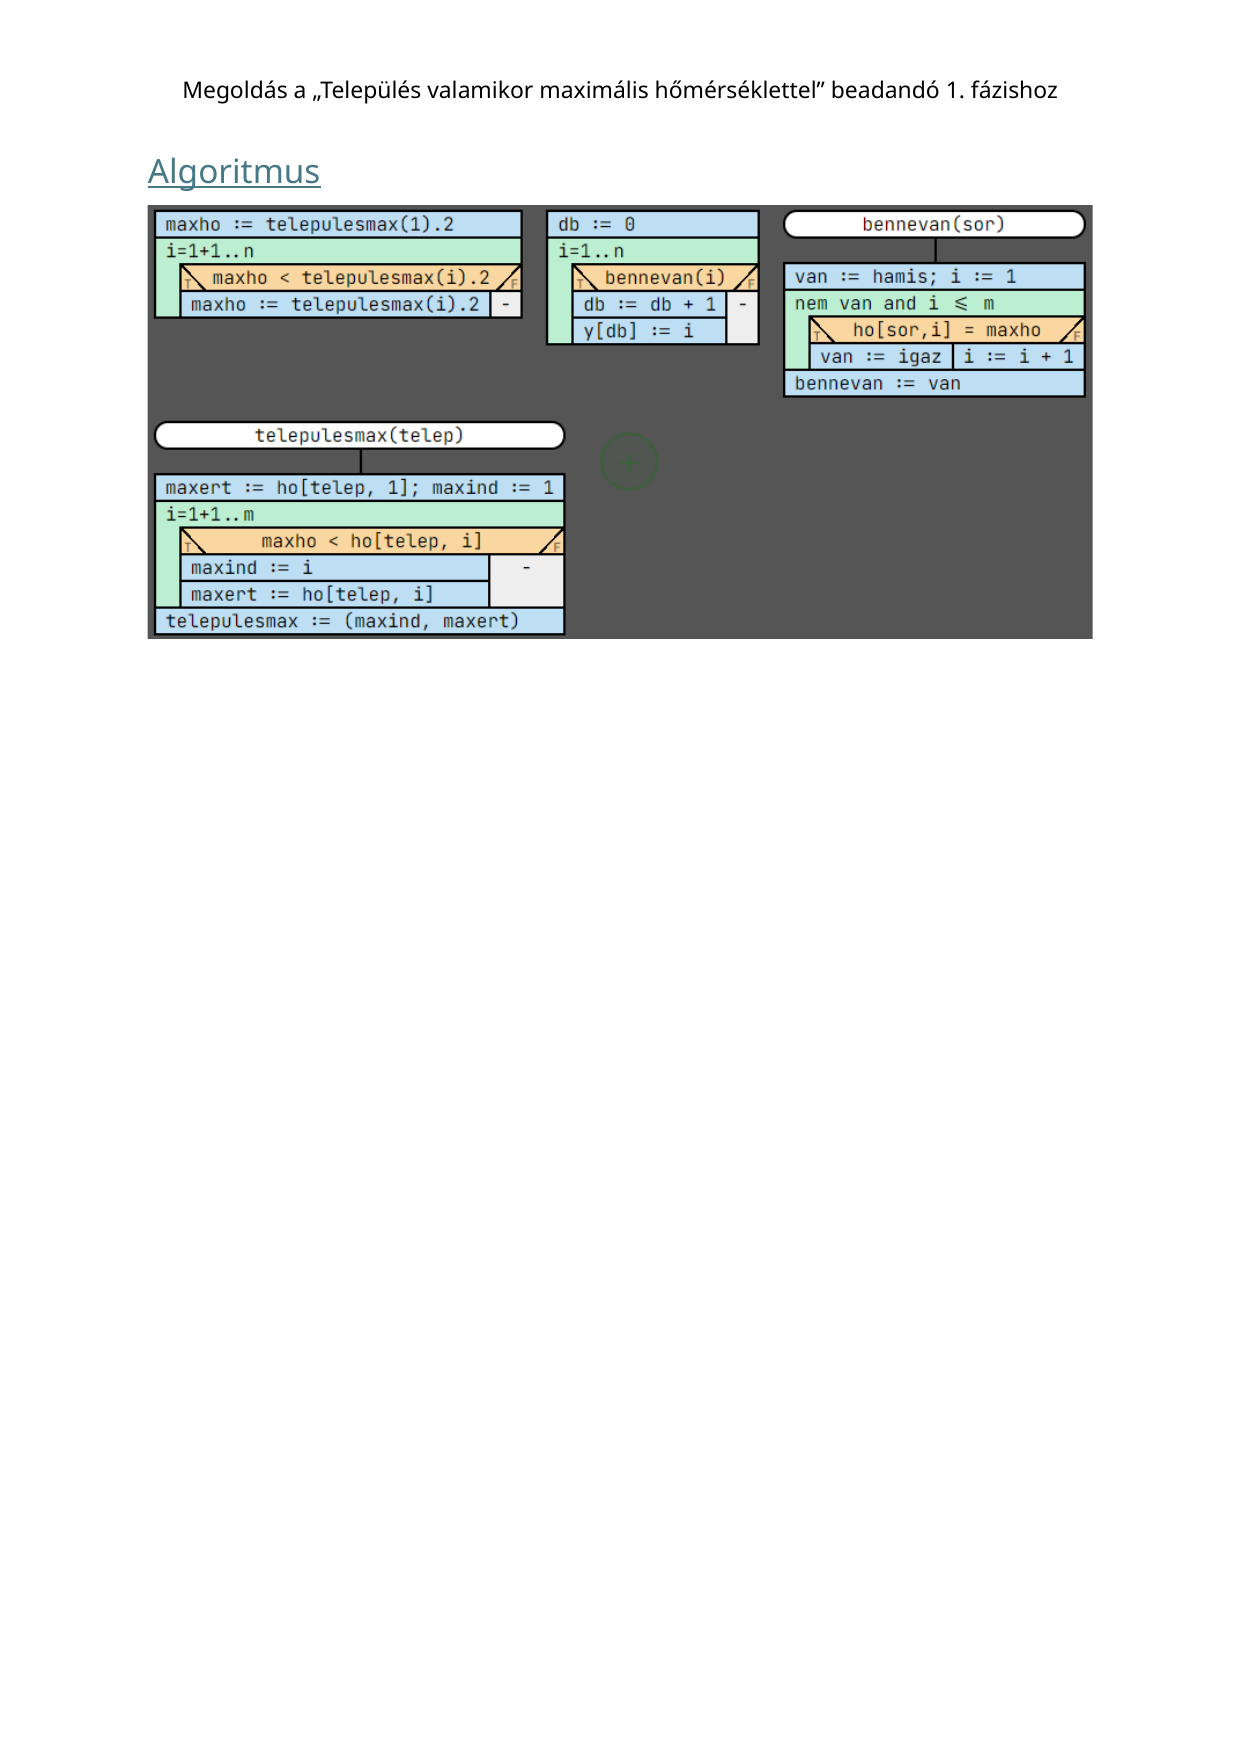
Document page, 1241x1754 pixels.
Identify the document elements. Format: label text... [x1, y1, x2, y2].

picture [147, 205, 1093, 639]
subtitle Algoritmus [148, 148, 1093, 193]
